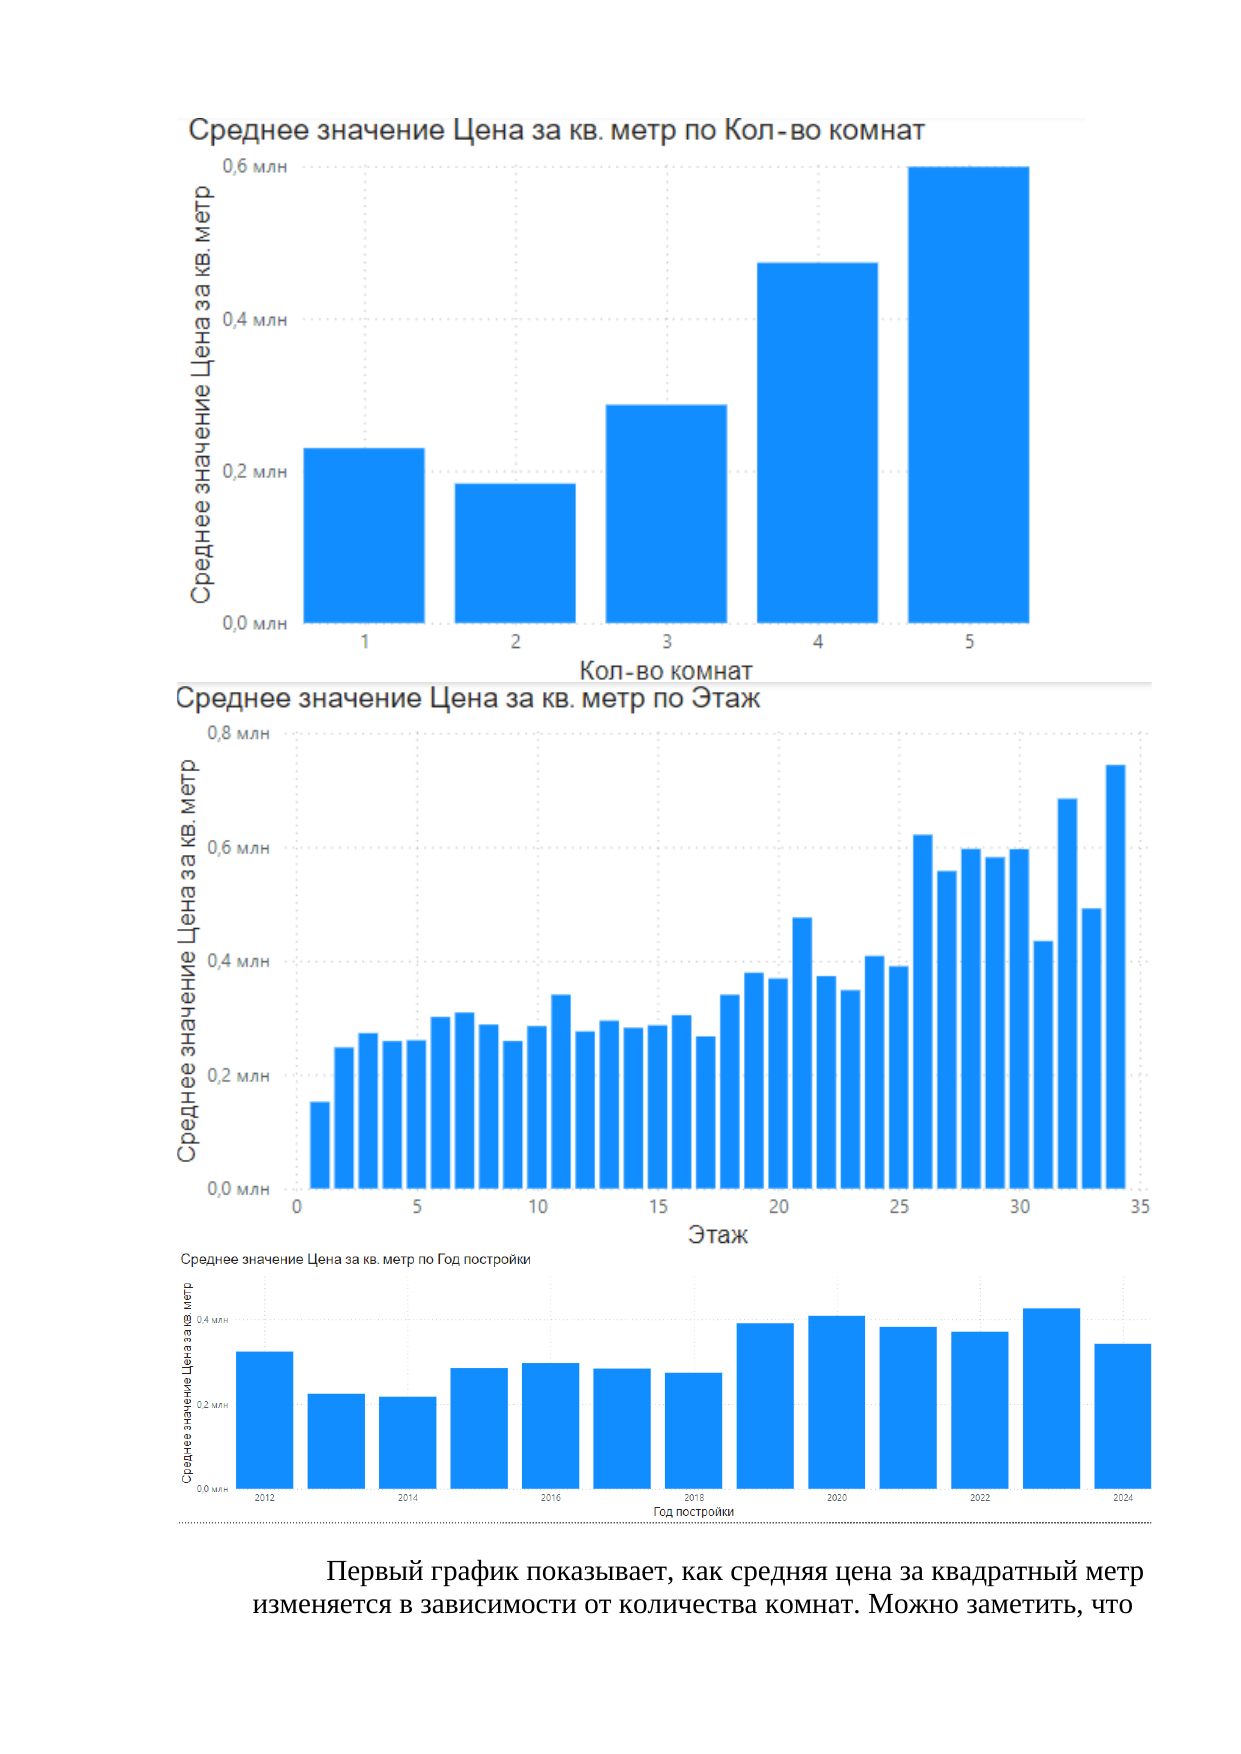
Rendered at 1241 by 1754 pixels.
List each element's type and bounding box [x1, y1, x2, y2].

text [252, 1553, 1152, 1620]
picture [177, 118, 1152, 1524]
